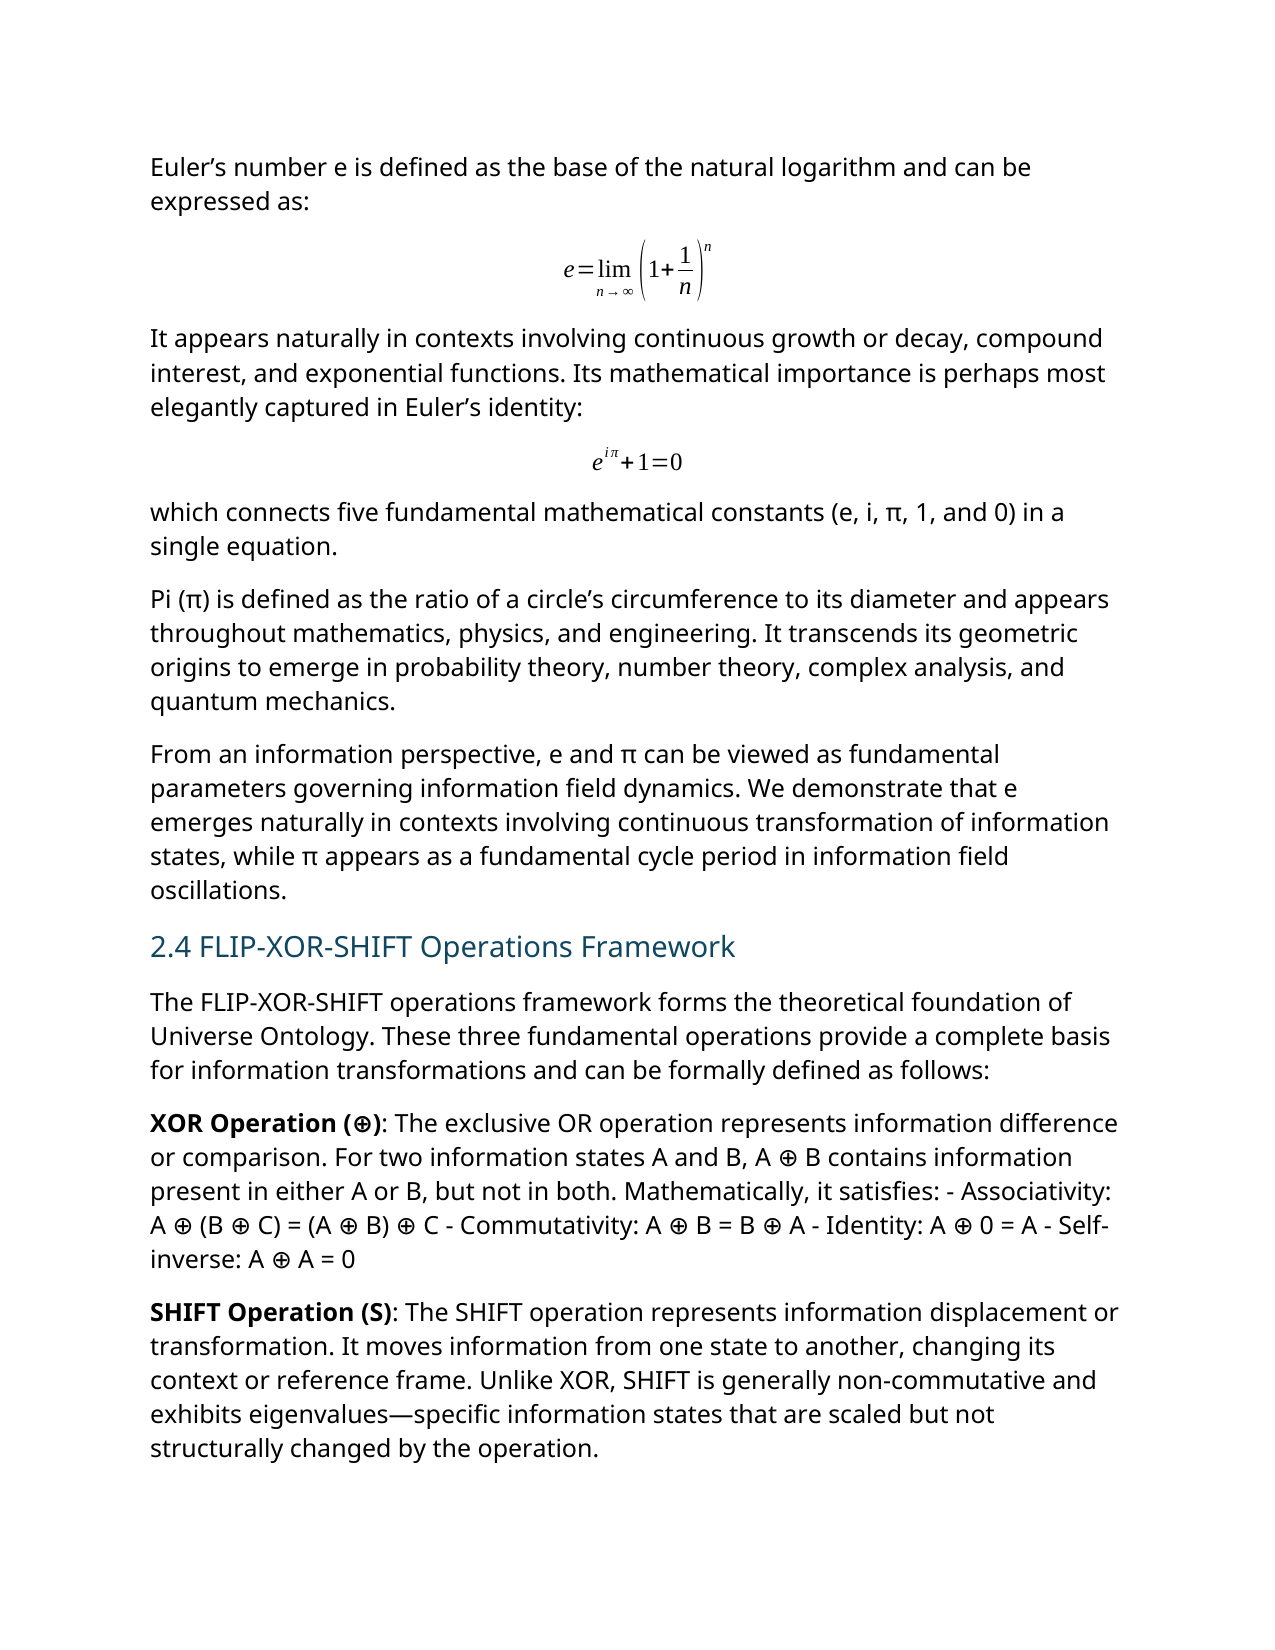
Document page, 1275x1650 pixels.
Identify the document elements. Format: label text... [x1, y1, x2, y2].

text SHIFT Operation (S): The SHIFT operation represents information displacement or transformation. It moves information from one state to another, changing its context or reference frame. Unlike XOR, SHIFT is generally non-commutative and exhibits eigenvalues—specific information states that are scaled but not structurally changed by the operation. [150, 1294, 1125, 1464]
text Euler’s number e is defined as the base of the natural logarithm and can be expressed as: [150, 150, 1125, 218]
text XOR Operation (⊕): The exclusive OR operation represents information difference or comparison. For two information states A and B, A ⊕ B contains information present in either A or B, but not in both. Mathematically, it satisfies: - Associativity: A ⊕ (B ⊕ C) = (A ⊕ B) ⊕ C - Commutativity: A ⊕ B = B ⊕ A - Identity: A ⊕ 0 = A - Self-inverse: A ⊕ A = 0 [150, 1105, 1125, 1276]
text It appears naturally in contexts involving continuous growth or decay, compound interest, and exponential functions. Its mathematical importance is perhaps most elegantly captured in Euler’s identity: [150, 321, 1125, 423]
subtitle 2.4 FLIP-XOR-SHIFT Operations Framework [150, 926, 1125, 966]
text Pi (π) is defined as the ratio of a circle’s circumference to its diameter and appears throughout mathematics, physics, and engineering. It transcends its geometric origins to emerge in probability theory, number theory, complex analysis, and quantum mechanics. [150, 582, 1125, 718]
text The FLIP-XOR-SHIFT operations framework forms the theoretical foundation of Universe Ontology. These three fundamental operations provide a complete basis for information transformations and can be formally defined as follows: [150, 984, 1125, 1086]
text which connects five fundamental mathematical constants (e, i, π, 1, and 0) in a single equation. [150, 495, 1125, 563]
text From an information perspective, e and π can be viewed as fundamental parameters governing information field dynamics. We demonstrate that e emerges naturally in contexts involving continuous transformation of information states, while π appears as a fundamental cycle period in information field oscillations. [150, 737, 1125, 907]
